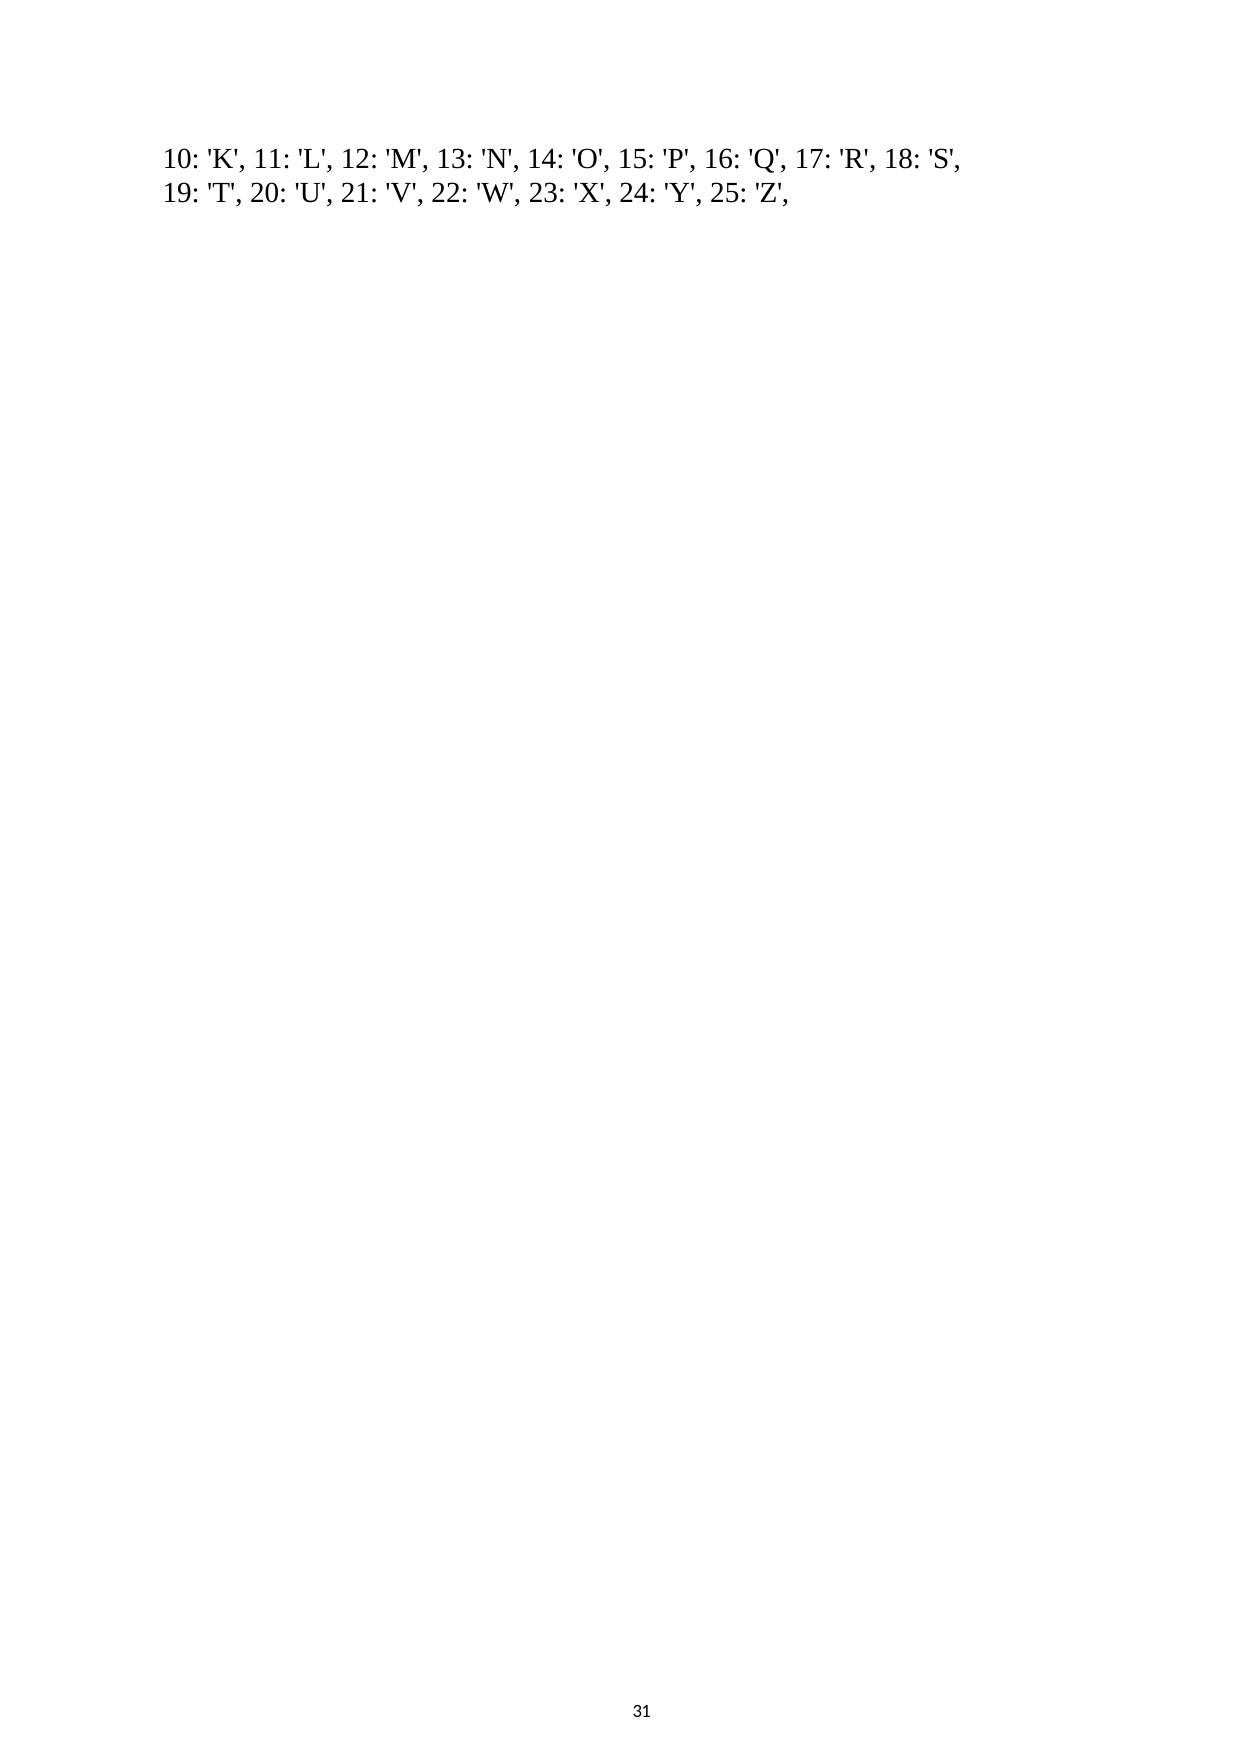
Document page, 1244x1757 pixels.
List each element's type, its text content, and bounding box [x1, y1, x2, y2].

text 10: 'K', 11: 'L', 12: 'M', 13: 'N', 14: 'O', 15: 'P', 16: 'Q', 17: 'R', 18: 'S', [162, 142, 1164, 175]
text 19: 'T', 20: 'U', 21: 'V', 22: 'W', 23: 'X', 24: 'Y', 25: 'Z', [162, 175, 1164, 209]
